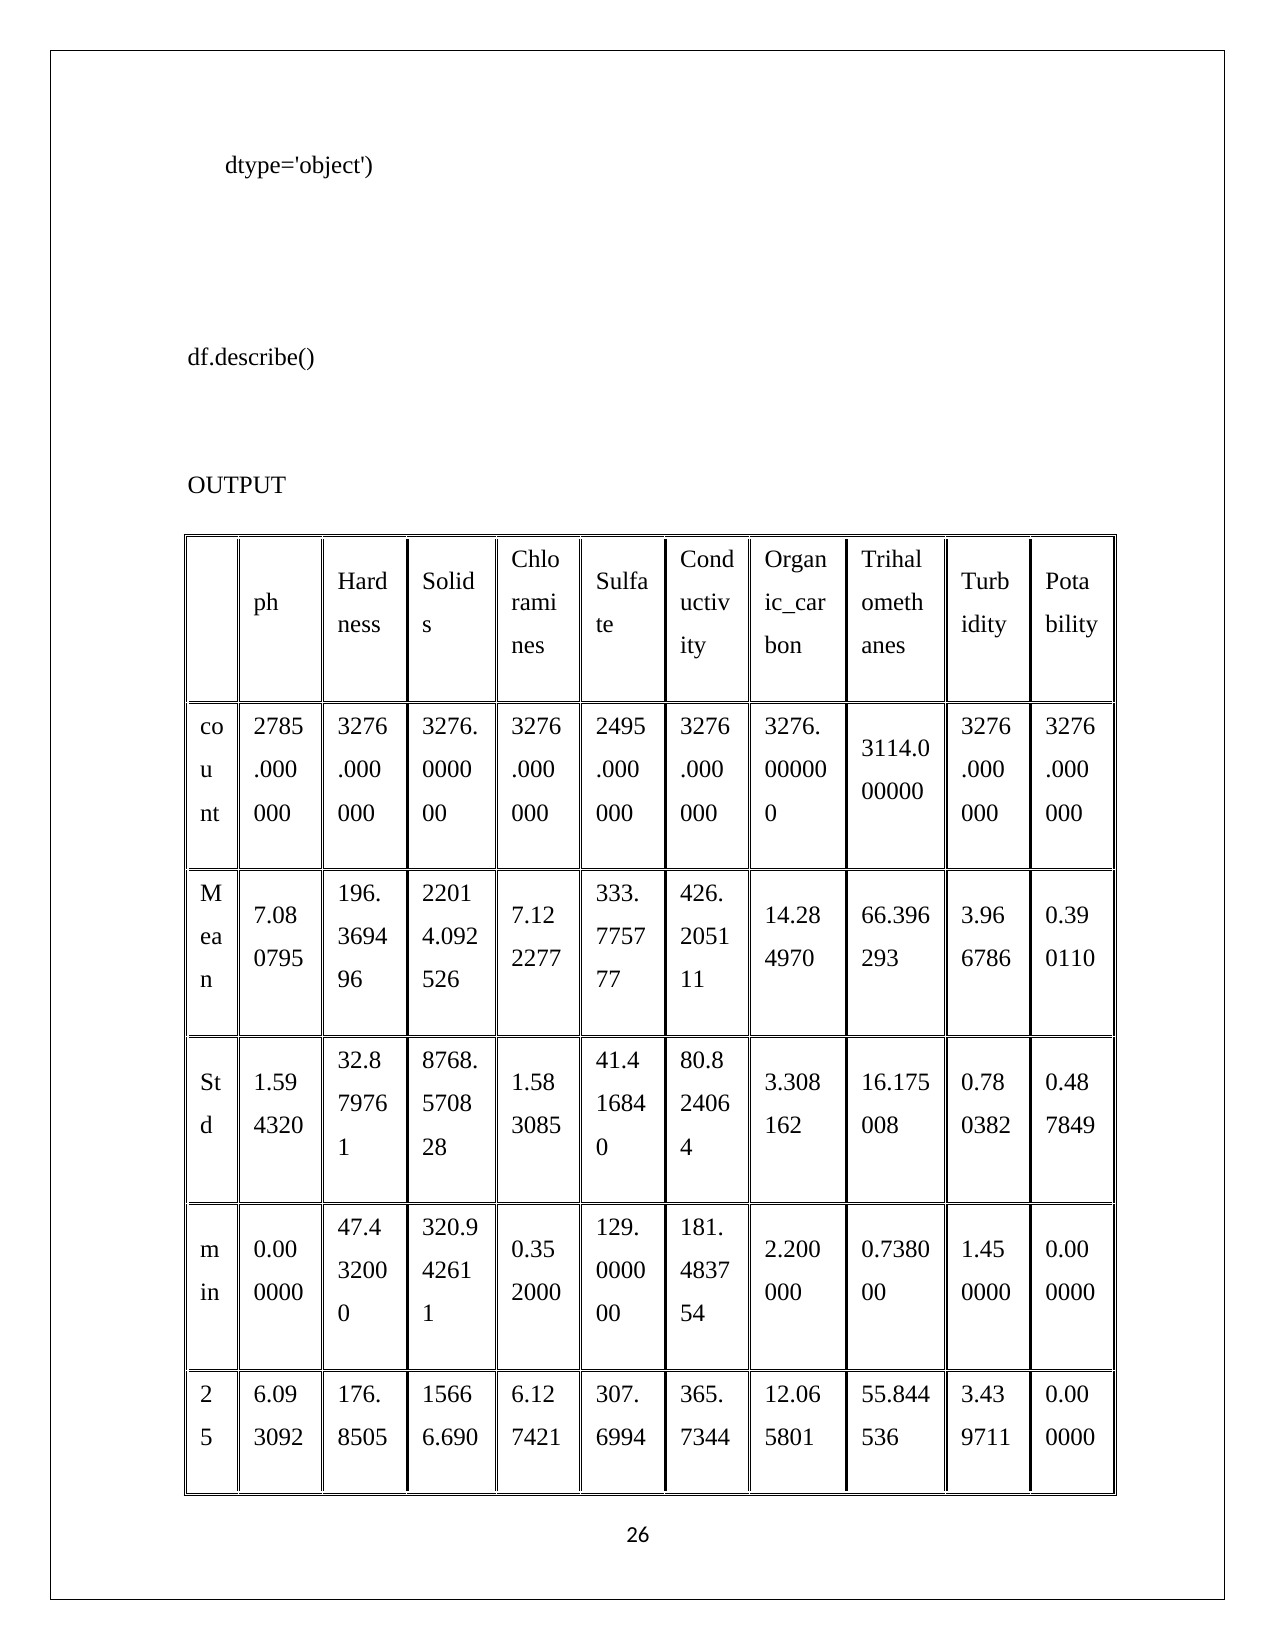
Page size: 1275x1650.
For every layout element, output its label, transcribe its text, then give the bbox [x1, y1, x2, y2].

table_cell 365.734414 [665, 1372, 749, 1492]
table_cell 3276.000000 [498, 704, 579, 868]
table_cell 0.000000 [1030, 1369, 1115, 1492]
table_header Trihalomethanes [846, 535, 946, 701]
text OUTPUT [187, 470, 1087, 498]
table_cell 3276.000000 [1030, 701, 1115, 868]
table_cell 3114.000000 [848, 704, 944, 868]
table_header Sulfate [581, 535, 665, 701]
table_cell 426.205111 [667, 871, 748, 1035]
table_header Turbidity [946, 537, 1030, 701]
table_cell 55.844536 [846, 1369, 946, 1492]
table_cell 3276.000000 [948, 704, 1029, 868]
table_cell 3.966786 [948, 871, 1029, 1035]
table_cell 1.583085 [498, 1038, 579, 1202]
table_cell 0.000000 [240, 1205, 321, 1369]
text df.describe() [187, 342, 1087, 371]
table_cell 181.483754 [667, 1205, 748, 1369]
table_cell 12.065801 [750, 1372, 846, 1492]
table_cell min [185, 1202, 238, 1369]
table_cell Mean [185, 868, 238, 1035]
table_cell 66.396293 [848, 871, 944, 1035]
table_cell 0.780382 [948, 1038, 1029, 1202]
table_header [187, 537, 238, 701]
table_cell 320.942611 [409, 1205, 495, 1369]
table_cell 6.127421 [496, 1372, 581, 1492]
table_cell 3276.000000 [324, 704, 406, 868]
table_cell 7.122277 [498, 871, 579, 1035]
table_cell 2495.000000 [582, 704, 664, 868]
table_header Organic_carbon [750, 537, 846, 701]
table_cell 80.824064 [667, 1038, 748, 1202]
table_header Conductivity [665, 537, 749, 701]
table_cell 196.369496 [324, 871, 406, 1035]
table_cell 7.080795 [240, 871, 321, 1035]
table_cell 0.352000 [498, 1205, 579, 1369]
table_cell 3276.000000 [409, 704, 495, 868]
table_cell Std [185, 1035, 238, 1202]
table_cell 176.850538 [323, 1372, 407, 1492]
table_cell 8768.570828 [409, 1038, 495, 1202]
table_header ph [239, 537, 323, 701]
table_header Chloramines [496, 537, 581, 701]
table_cell 47.432000 [324, 1205, 406, 1369]
table_cell 14.284970 [751, 871, 845, 1035]
table_cell 3276.000000 [751, 704, 845, 868]
table_cell 0.487849 [1030, 1035, 1115, 1202]
table_cell 3.439711 [946, 1372, 1030, 1492]
table_cell 2785.000000 [240, 704, 321, 868]
table_cell 1.594320 [240, 1038, 321, 1202]
table_cell 32.879761 [324, 1038, 406, 1202]
table_cell 15666.690297 [407, 1372, 496, 1492]
table_cell 2.200000 [751, 1205, 845, 1369]
table_cell 333.775777 [582, 871, 664, 1035]
table_cell 307.699498 [581, 1372, 665, 1492]
table_cell 0.738000 [848, 1205, 944, 1369]
table_cell 6.093092 [239, 1372, 323, 1492]
table_cell 0.000000 [1030, 1202, 1115, 1369]
table_cell 0.390110 [1030, 868, 1115, 1035]
table_cell 41.416840 [582, 1038, 664, 1202]
table_cell 1.450000 [948, 1205, 1029, 1369]
table_cell 3276.000000 [667, 704, 748, 868]
table_cell 22014.092526 [409, 871, 495, 1035]
table_cell 129.000000 [582, 1205, 664, 1369]
table_header Hardness [323, 535, 407, 701]
table_header Solids [407, 537, 496, 701]
text dtype='object') [187, 150, 1087, 179]
table_header Potability [1030, 537, 1113, 701]
table_cell 16.175008 [848, 1038, 944, 1202]
table_cell count [185, 701, 238, 868]
table_cell 25% [185, 1369, 238, 1492]
table_cell 3.308162 [751, 1038, 845, 1202]
